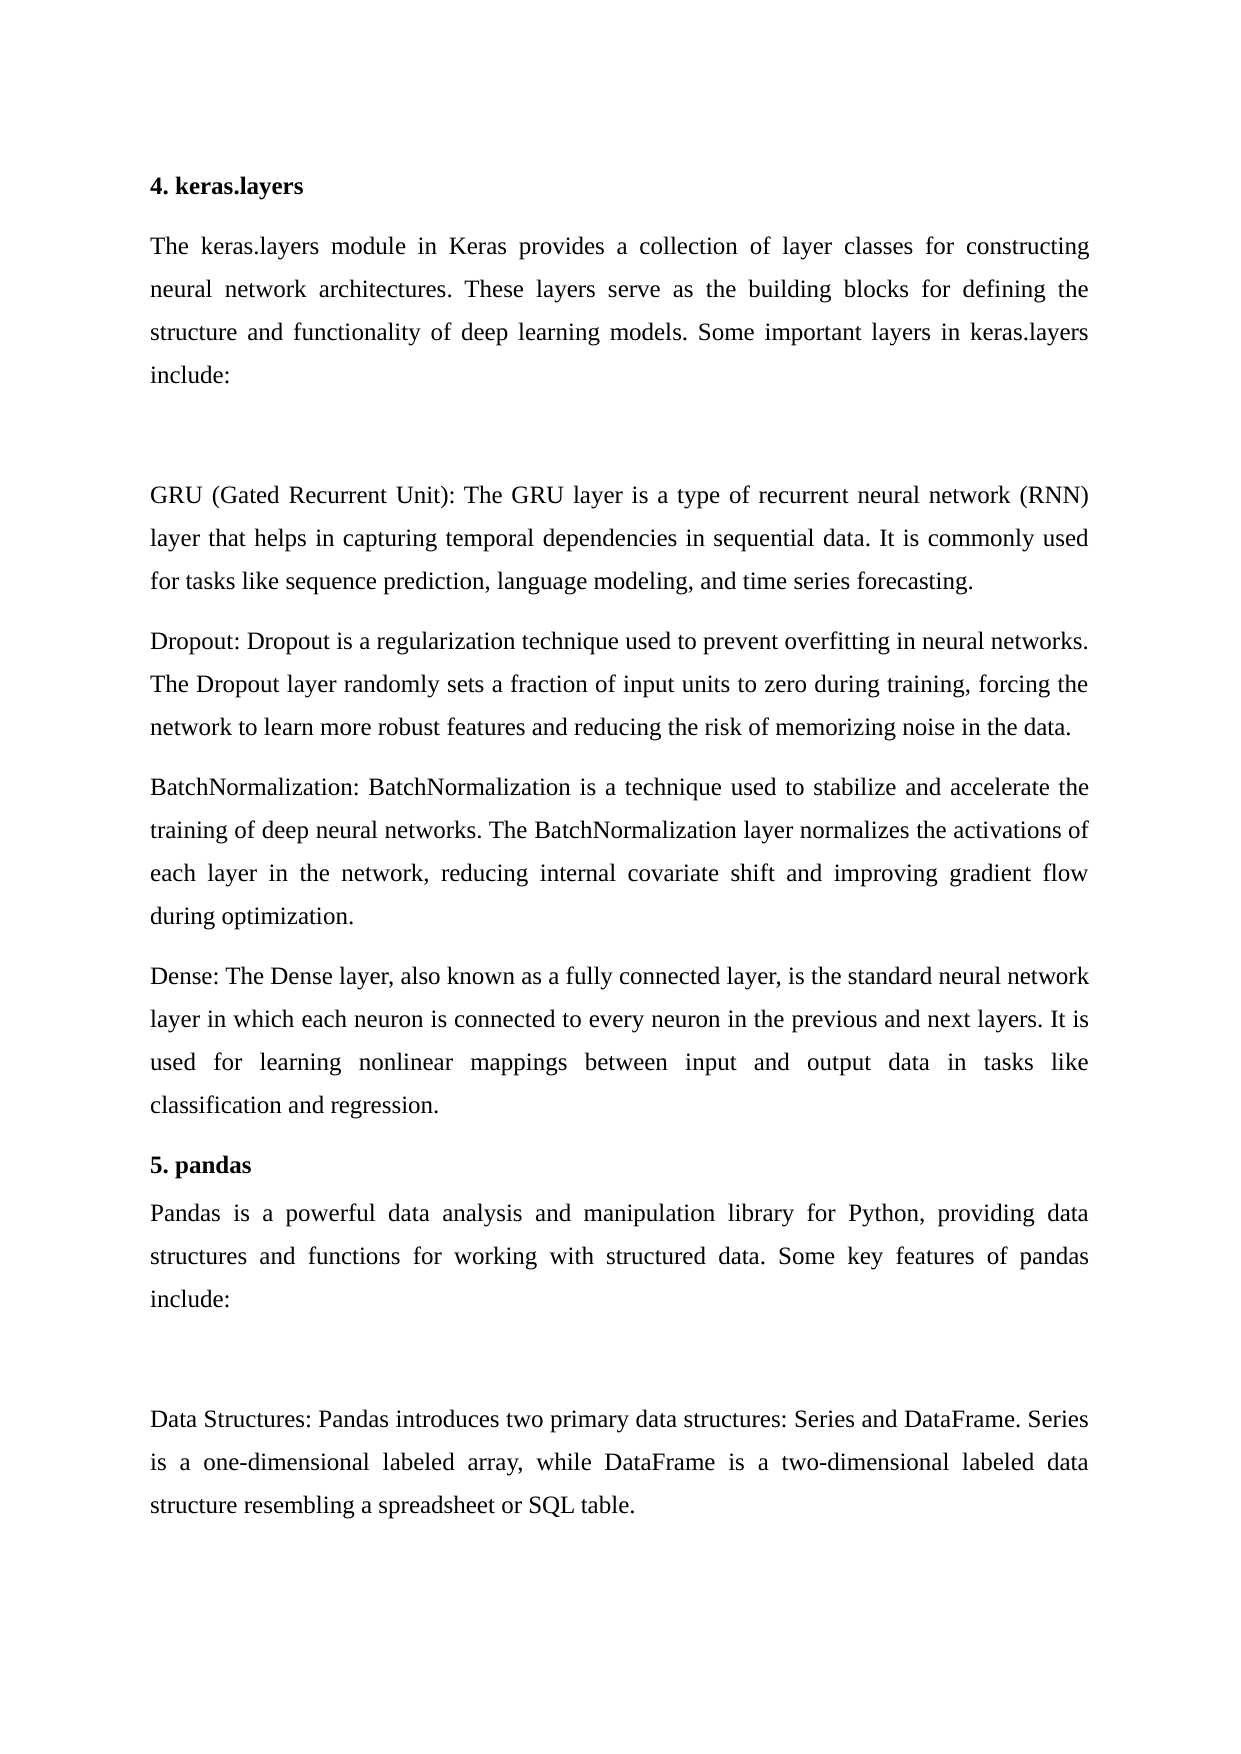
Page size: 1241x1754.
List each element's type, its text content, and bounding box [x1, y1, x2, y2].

text Data Structures: Pandas introduces two primary data structures: Series and DataFrame. Series is a one-dimensional labeled array, while DataFrame is a two-dimensional labeled data structure resembling a spreadsheet or SQL table. [150, 1404, 1090, 1519]
text Pandas is a powerful data analysis and manipulation library for Python, providing data structures and functions for working with structured data. Some key features of pandas include: [150, 1198, 1090, 1313]
text Dense: The Dense layer, also known as a fully connected layer, is the standard neural network layer in which each neuron is connected to every neuron in the previous and next layers. It is used for learning nonlinear mappings between input and output data in tasks like classification and regression. [150, 961, 1090, 1119]
text GRU (Gated Recurrent Unit): The GRU layer is a type of recurrent neural network (RNN) layer that helps in capturing temporal dependencies in sequential data. It is commonly used for tasks like sequence prediction, language modeling, and time series forecasting. [150, 480, 1090, 595]
text 5. pandas [150, 1150, 1090, 1179]
text The keras.layers module in Keras provides a collection of layer classes for constructing neural network architectures. These layers serve as the building blocks for defining the structure and functionality of deep learning models. Some important layers in keras.layers include: [150, 231, 1090, 389]
text Dropout: Dropout is a regularization technique used to prevent overfitting in neural networks. The Dropout layer randomly sets a fraction of input units to zero during training, forcing the network to learn more robust features and reducing the risk of memorizing noise in the data. [150, 626, 1090, 741]
text BatchNormalization: BatchNormalization is a technique used to stabilize and accelerate the training of deep neural networks. The BatchNormalization layer normalizes the activations of each layer in the network, reducing internal covariate shift and improving gradient flow during optimization. [150, 772, 1090, 930]
text 4. keras.layers [150, 171, 1090, 200]
